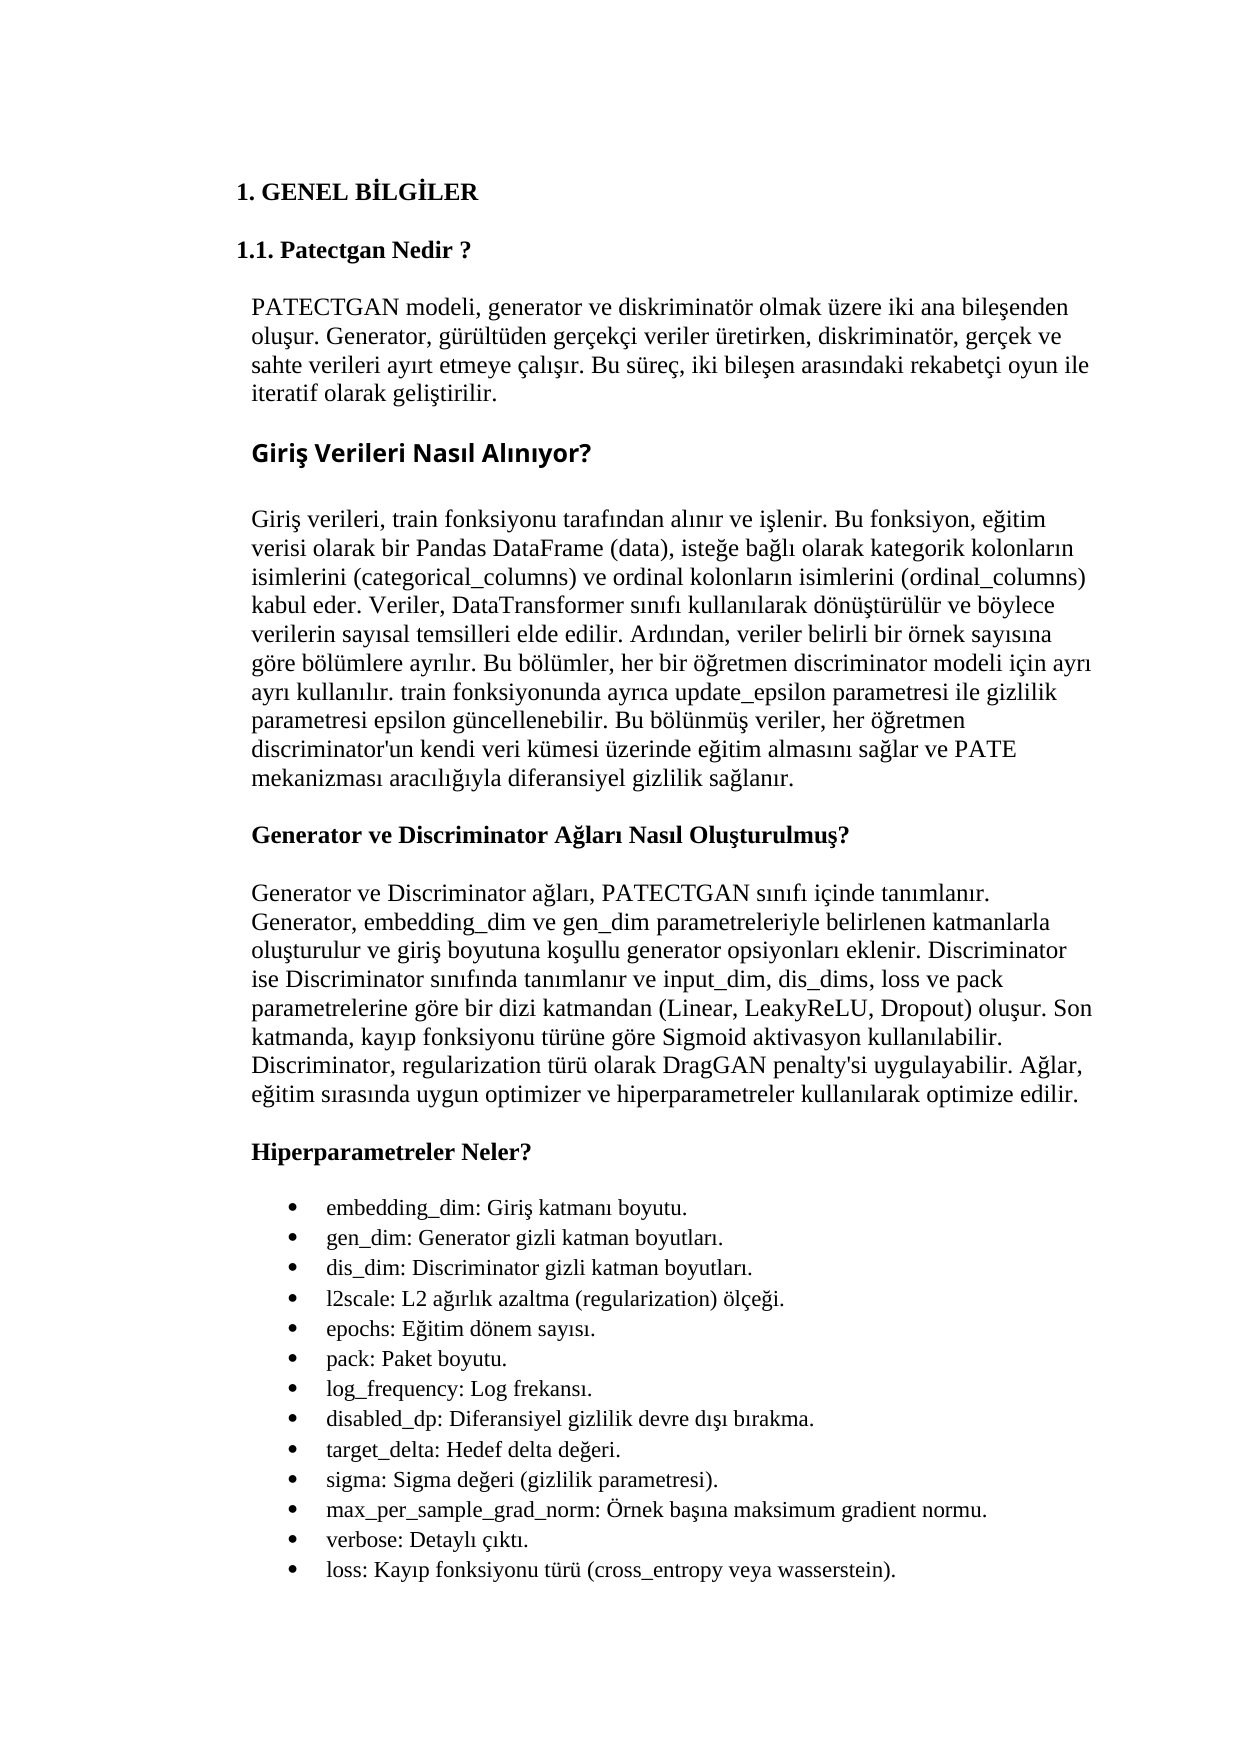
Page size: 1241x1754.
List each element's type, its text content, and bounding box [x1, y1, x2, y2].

list verbose: Detaylı çıktı. [288, 1526, 1092, 1553]
list gen_dim: Generator gizli katman boyutları. [288, 1224, 1092, 1251]
text Generator ve Discriminator Ağları Nasıl Oluşturulmuş? [251, 820, 1092, 849]
list dis_dim: Discriminator gizli katman boyutları. [288, 1254, 1092, 1281]
list epochs: Eğitim dönem sayısı. [288, 1315, 1092, 1341]
text 1. GENEL BİLGİLER [177, 177, 1092, 206]
list loss: Kayıp fonksiyonu türü (cross_entropy veya wasserstein). [288, 1557, 1092, 1583]
text Hiperparametreler Neler? [251, 1137, 1092, 1165]
list sigma: Sigma değeri (gizlilik parametresi). [288, 1466, 1092, 1492]
text Giriş verileri, train fonksiyonu tarafından alınır ve işlenir. Bu fonksiyon, eğitim verisi olarak bir Pandas DataFrame (data), isteğe bağlı olarak kategorik kolonların isimlerini (categorical_columns) ve ordinal kolonların isimlerini (ordinal_columns) kabul eder. Veriler, DataTransformer sınıfı kullanılarak dönüştürülür ve böylece verilerin sayısal temsilleri elde edilir. Ardından, veriler belirli bir örnek sayısına göre bölümlere ayrılır. Bu bölümler, her bir öğretmen discriminator modeli için ayrı ayrı kullanılır. train fonksiyonunda ayrıca update_epsilon parametresi ile gizlilik parametresi epsilon güncellenebilir. Bu bölünmüş veriler, her öğretmen discriminator'un kendi veri kümesi üzerinde eğitim almasını sağlar ve PATE mekanizması aracılığıyla diferansiyel gizlilik sağlanır. [251, 504, 1092, 792]
list disabled_dp: Diferansiyel gizlilik devre dışı bırakma. [288, 1406, 1092, 1432]
list log_frequency: Log frekansı. [288, 1375, 1092, 1402]
list max_per_sample_grad_norm: Örnek başına maksimum gradient normu. [288, 1496, 1092, 1522]
text PATECTGAN modeli, generator ve diskriminatör olmak üzere iki ana bileşenden oluşur. Generator, gürültüden gerçekçi veriler üretirken, diskriminatör, gerçek ve sahte verileri ayırt etmeye çalışır. Bu süreç, iki bileşen arasındaki rekabetçi oyun ile iteratif olarak geliştirilir. [251, 292, 1092, 407]
list target_delta: Hedef delta değeri. [288, 1436, 1092, 1462]
text 1.1. Patectgan Nedir ? [177, 235, 1092, 263]
list embedding_dim: Giriş katmanı boyutu. [288, 1194, 1092, 1220]
text Giriş Verileri Nasıl Alınıyor? [251, 436, 1092, 470]
list pack: Paket boyutu. [288, 1345, 1092, 1371]
list l2scale: L2 ağırlık azaltma (regularization) ölçeği. [288, 1285, 1092, 1311]
text Generator ve Discriminator ağları, PATECTGAN sınıfı içinde tanımlanır. Generator, embedding_dim ve gen_dim parametreleriyle belirlenen katmanlarla oluşturulur ve giriş boyutuna koşullu generator opsiyonları eklenir. Discriminator ise Discriminator sınıfında tanımlanır ve input_dim, dis_dims, loss ve pack parametrelerine göre bir dizi katmandan (Linear, LeakyReLU, Dropout) oluşur. Son katmanda, kayıp fonksiyonu türüne göre Sigmoid aktivasyon kullanılabilir. Discriminator, regularization türü olarak DragGAN penalty'si uygulayabilir. Ağlar, eğitim sırasında uygun optimizer ve hiperparametreler kullanılarak optimize edilir. [251, 878, 1092, 1108]
